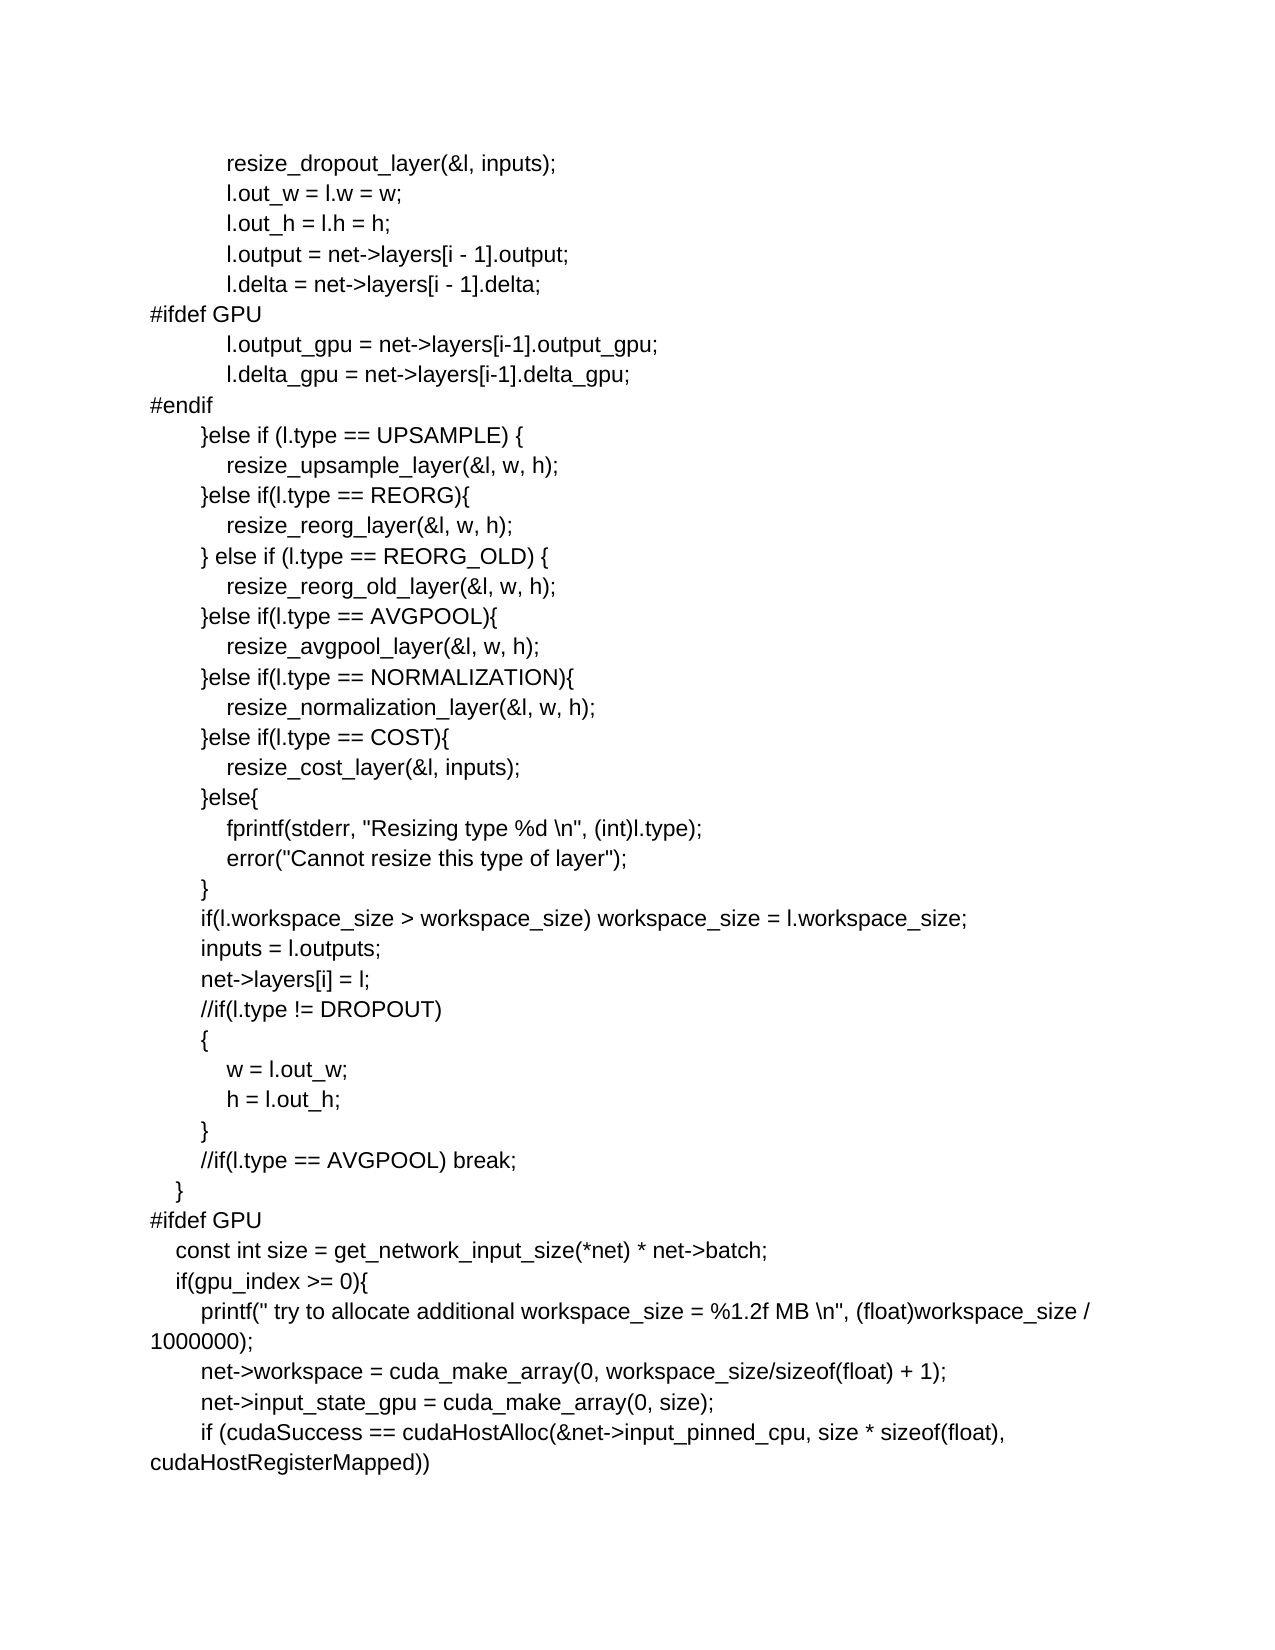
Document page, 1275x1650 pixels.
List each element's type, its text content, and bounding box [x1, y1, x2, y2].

text //if(l.type == AVGPOOL) break; [150, 1147, 1125, 1173]
text } [150, 1177, 1125, 1203]
text #ifdef GPU [150, 1207, 1125, 1234]
text printf(" try to allocate additional workspace_size = %1.2f MB \n", (float)workspace_size / 1000000); [150, 1298, 1125, 1354]
text }else if(l.type == AVGPOOL){ [150, 603, 1125, 629]
text l.out_w = l.w = w; [150, 180, 1125, 207]
text #ifdef GPU [150, 301, 1125, 327]
text }else{ [150, 784, 1125, 811]
text if(l.workspace_size > workspace_size) workspace_size = l.workspace_size; [150, 905, 1125, 932]
text resize_avgpool_layer(&l, w, h); [150, 633, 1125, 660]
text }else if(l.type == COST){ [150, 724, 1125, 750]
text } [150, 1117, 1125, 1143]
text if (cudaSuccess == cudaHostAlloc(&net->input_pinned_cpu, size * sizeof(float), cudaHostRegisterMapped)) [150, 1419, 1125, 1475]
text #endif [150, 392, 1125, 418]
text l.output_gpu = net->layers[i-1].output_gpu; [150, 331, 1125, 358]
text h = l.out_h; [150, 1086, 1125, 1113]
text w = l.out_w; [150, 1056, 1125, 1083]
text l.out_h = l.h = h; [150, 210, 1125, 237]
text l.output = net->layers[i - 1].output; [150, 241, 1125, 267]
text fprintf(stderr, "Resizing type %d \n", (int)l.type); [150, 814, 1125, 841]
text resize_reorg_layer(&l, w, h); [150, 512, 1125, 539]
text }else if(l.type == REORG){ [150, 482, 1125, 509]
text net->layers[i] = l; [150, 966, 1125, 992]
text resize_upsample_layer(&l, w, h); [150, 452, 1125, 478]
text } [150, 875, 1125, 901]
text }else if (l.type == UPSAMPLE) { [150, 422, 1125, 448]
text l.delta_gpu = net->layers[i-1].delta_gpu; [150, 361, 1125, 388]
text }else if(l.type == NORMALIZATION){ [150, 663, 1125, 690]
text resize_cost_layer(&l, inputs); [150, 754, 1125, 781]
text resize_normalization_layer(&l, w, h); [150, 694, 1125, 720]
text net->input_state_gpu = cuda_make_array(0, size); [150, 1388, 1125, 1415]
text error("Cannot resize this type of layer"); [150, 845, 1125, 871]
text inputs = l.outputs; [150, 935, 1125, 962]
text const int size = get_network_input_size(*net) * net->batch; [150, 1237, 1125, 1264]
text resize_dropout_layer(&l, inputs); [150, 150, 1125, 176]
text if(gpu_index >= 0){ [150, 1268, 1125, 1294]
text //if(l.type != DROPOUT) [150, 996, 1125, 1022]
text resize_reorg_old_layer(&l, w, h); [150, 573, 1125, 599]
text l.delta = net->layers[i - 1].delta; [150, 271, 1125, 297]
text { [150, 1026, 1125, 1052]
text } else if (l.type == REORG_OLD) { [150, 543, 1125, 569]
text net->workspace = cuda_make_array(0, workspace_size/sizeof(float) + 1); [150, 1358, 1125, 1385]
